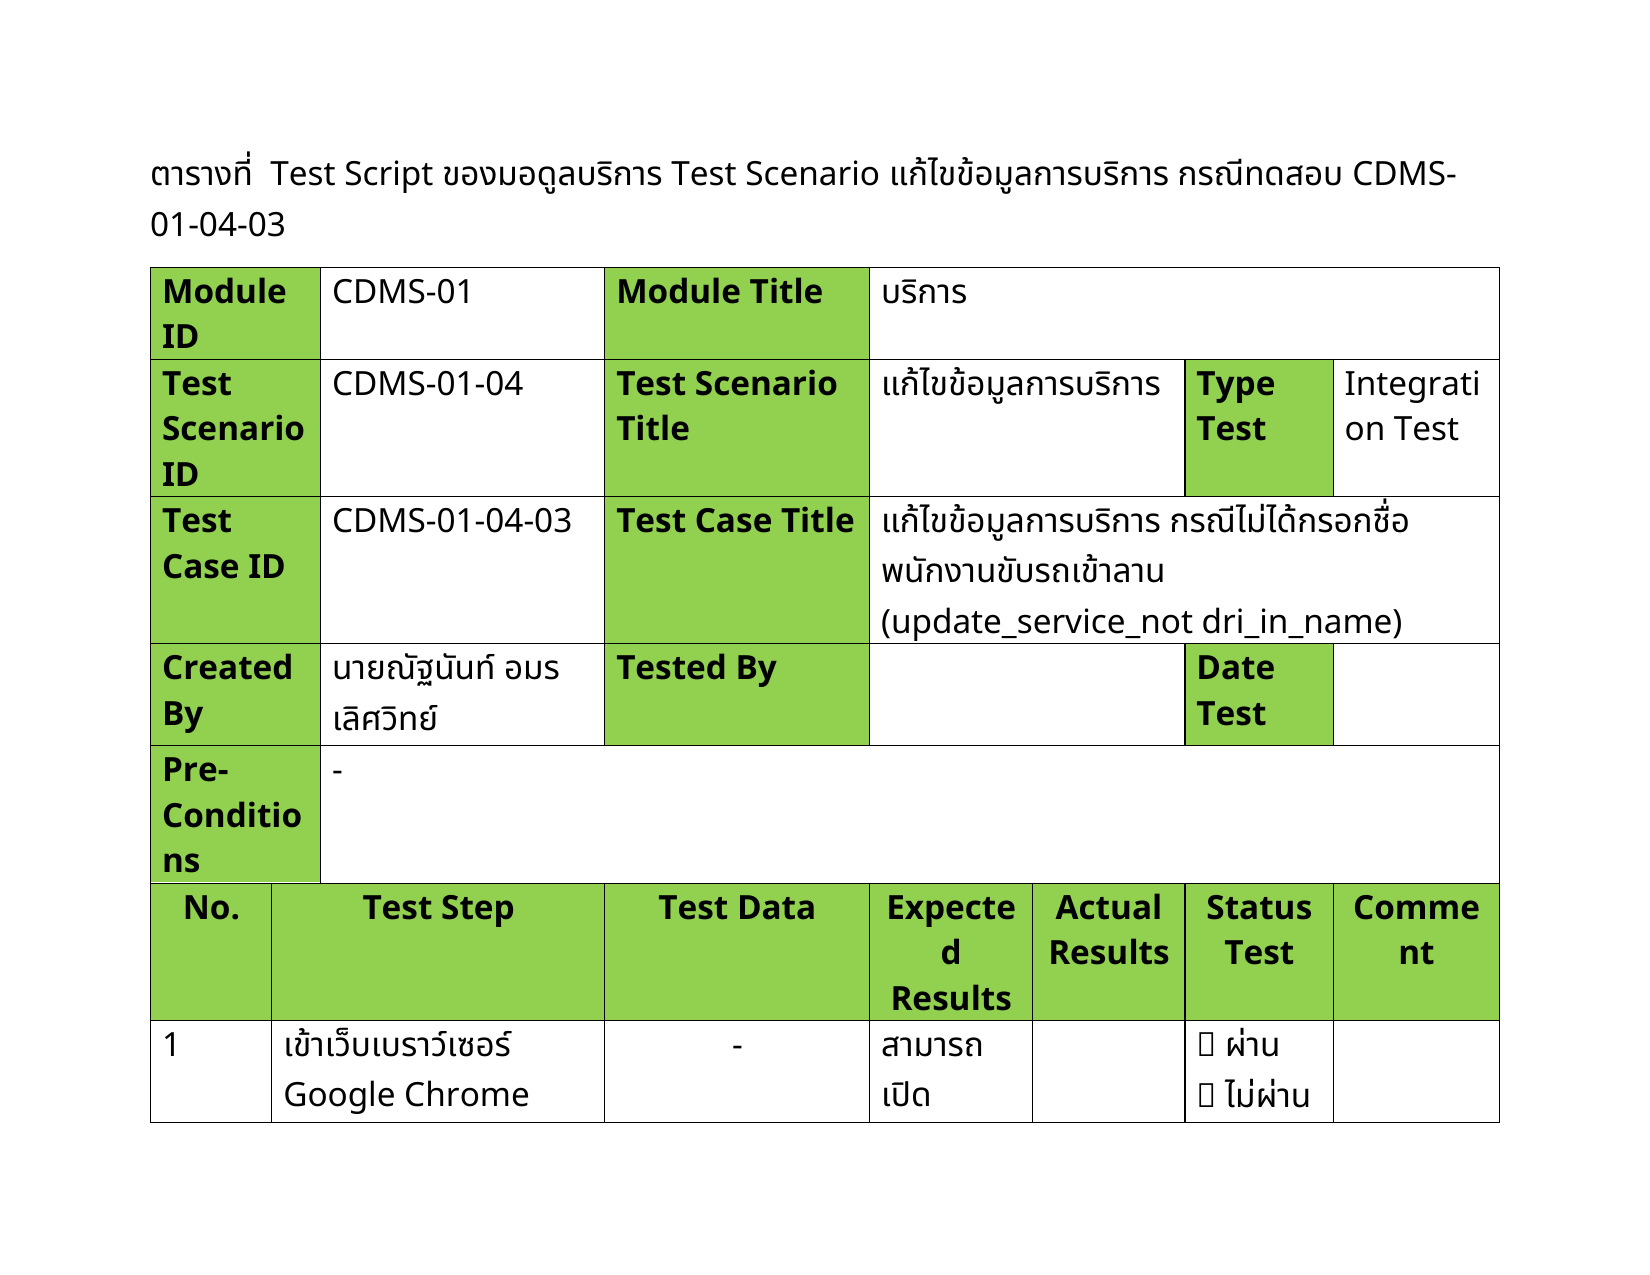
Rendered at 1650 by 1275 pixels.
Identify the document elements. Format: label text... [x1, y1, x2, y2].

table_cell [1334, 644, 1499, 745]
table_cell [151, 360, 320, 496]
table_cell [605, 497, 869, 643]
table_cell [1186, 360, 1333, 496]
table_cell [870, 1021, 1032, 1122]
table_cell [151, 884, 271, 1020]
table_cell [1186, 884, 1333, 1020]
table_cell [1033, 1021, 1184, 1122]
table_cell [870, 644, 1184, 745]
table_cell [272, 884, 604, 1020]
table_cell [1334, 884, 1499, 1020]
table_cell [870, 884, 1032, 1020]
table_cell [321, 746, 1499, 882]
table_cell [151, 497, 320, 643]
text ตารางที่ Test Script ของมอดูลบริการ Test Scenario แก้ไขข้อมูลการบริการ กรณีทดสอบ CDMS-01-04-03 [150, 150, 1500, 246]
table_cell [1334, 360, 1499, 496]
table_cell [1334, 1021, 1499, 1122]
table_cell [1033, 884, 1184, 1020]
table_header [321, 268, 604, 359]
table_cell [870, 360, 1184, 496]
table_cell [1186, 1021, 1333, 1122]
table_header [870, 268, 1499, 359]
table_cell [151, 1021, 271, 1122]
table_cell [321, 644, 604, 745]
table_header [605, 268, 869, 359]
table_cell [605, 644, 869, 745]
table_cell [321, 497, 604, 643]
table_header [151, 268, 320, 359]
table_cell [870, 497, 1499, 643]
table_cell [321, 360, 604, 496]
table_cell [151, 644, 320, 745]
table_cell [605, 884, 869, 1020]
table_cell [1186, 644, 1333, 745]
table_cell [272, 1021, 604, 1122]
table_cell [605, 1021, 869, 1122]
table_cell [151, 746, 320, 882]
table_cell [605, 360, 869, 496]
